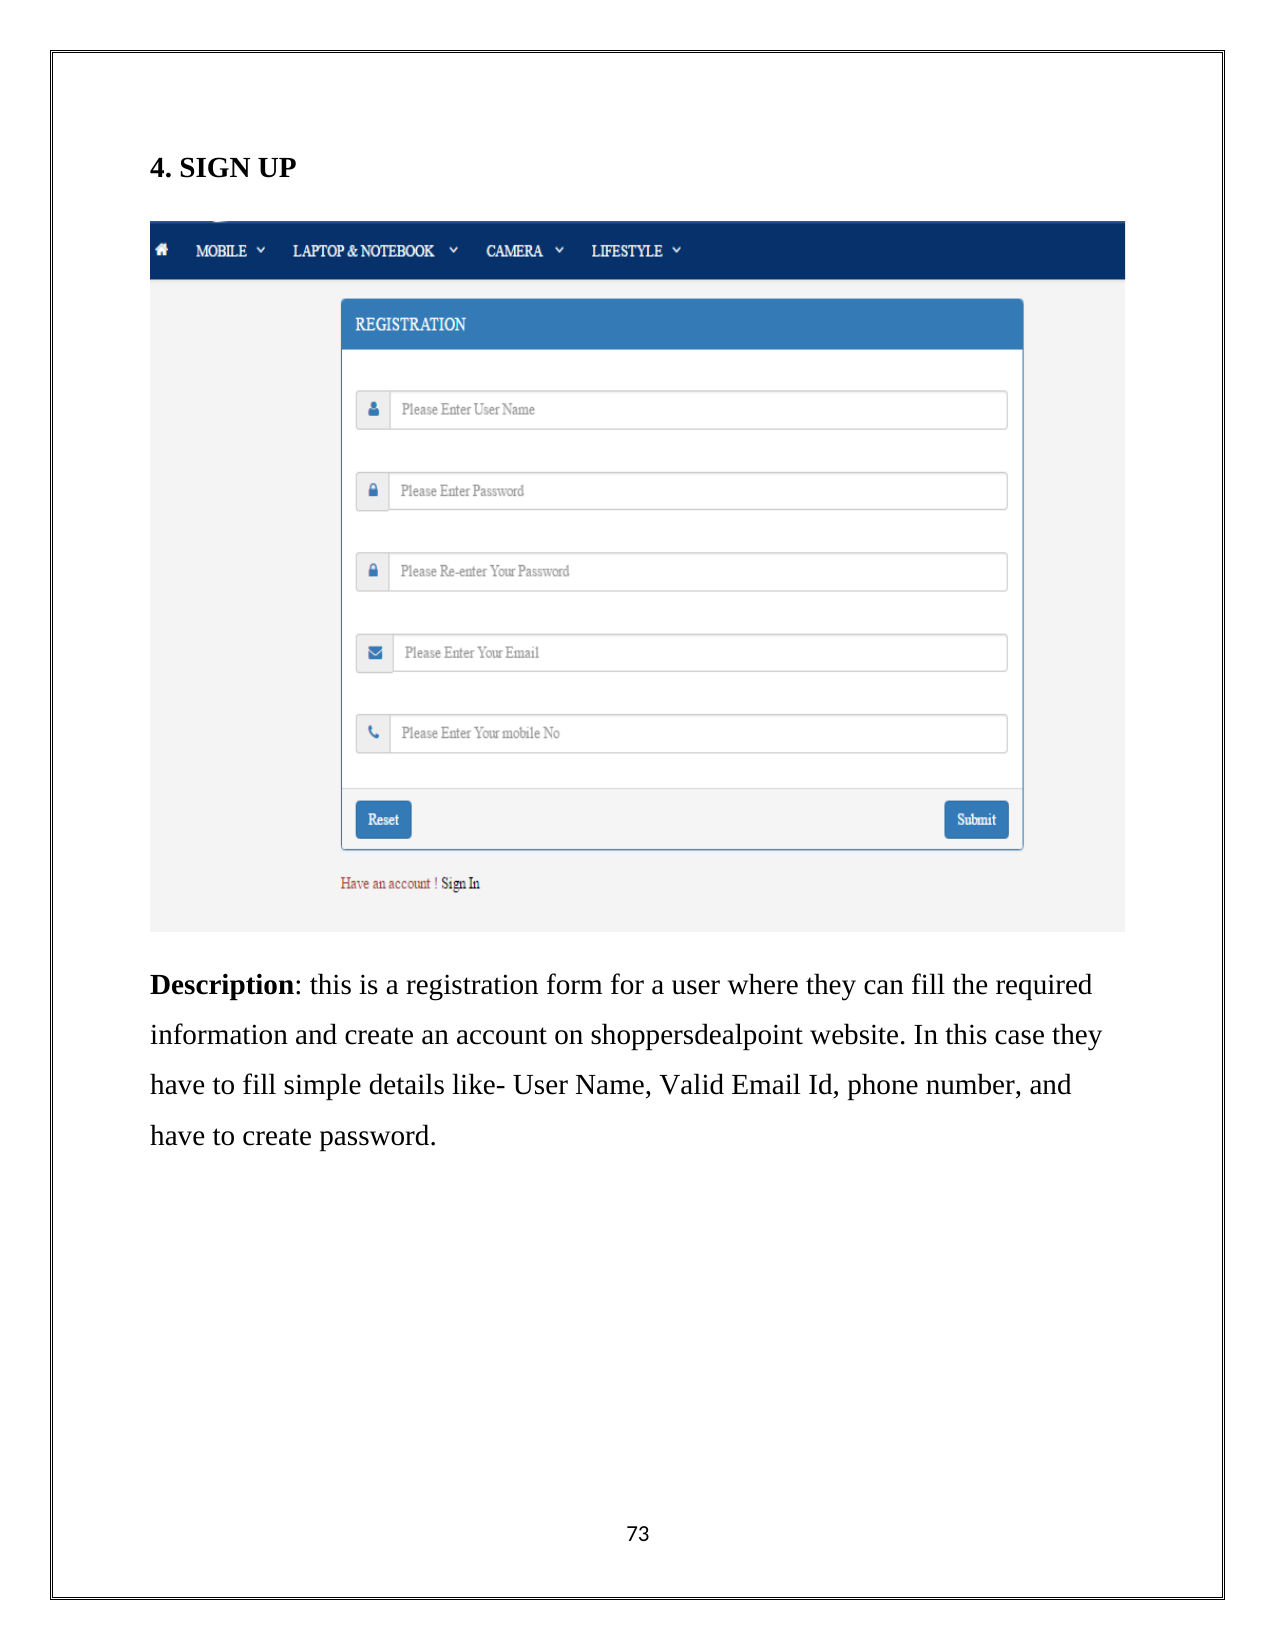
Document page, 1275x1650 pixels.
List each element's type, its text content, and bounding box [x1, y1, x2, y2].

text Description: this is a registration form for a user where they can fill the required information and create an account on shoppersdealpoint website. In this case they have to fill simple details like- User Name, Valid Email Id, phone number, and have to create password. [150, 967, 1125, 1151]
text 4. SIGN UP [150, 150, 1125, 183]
picture [150, 221, 1125, 932]
